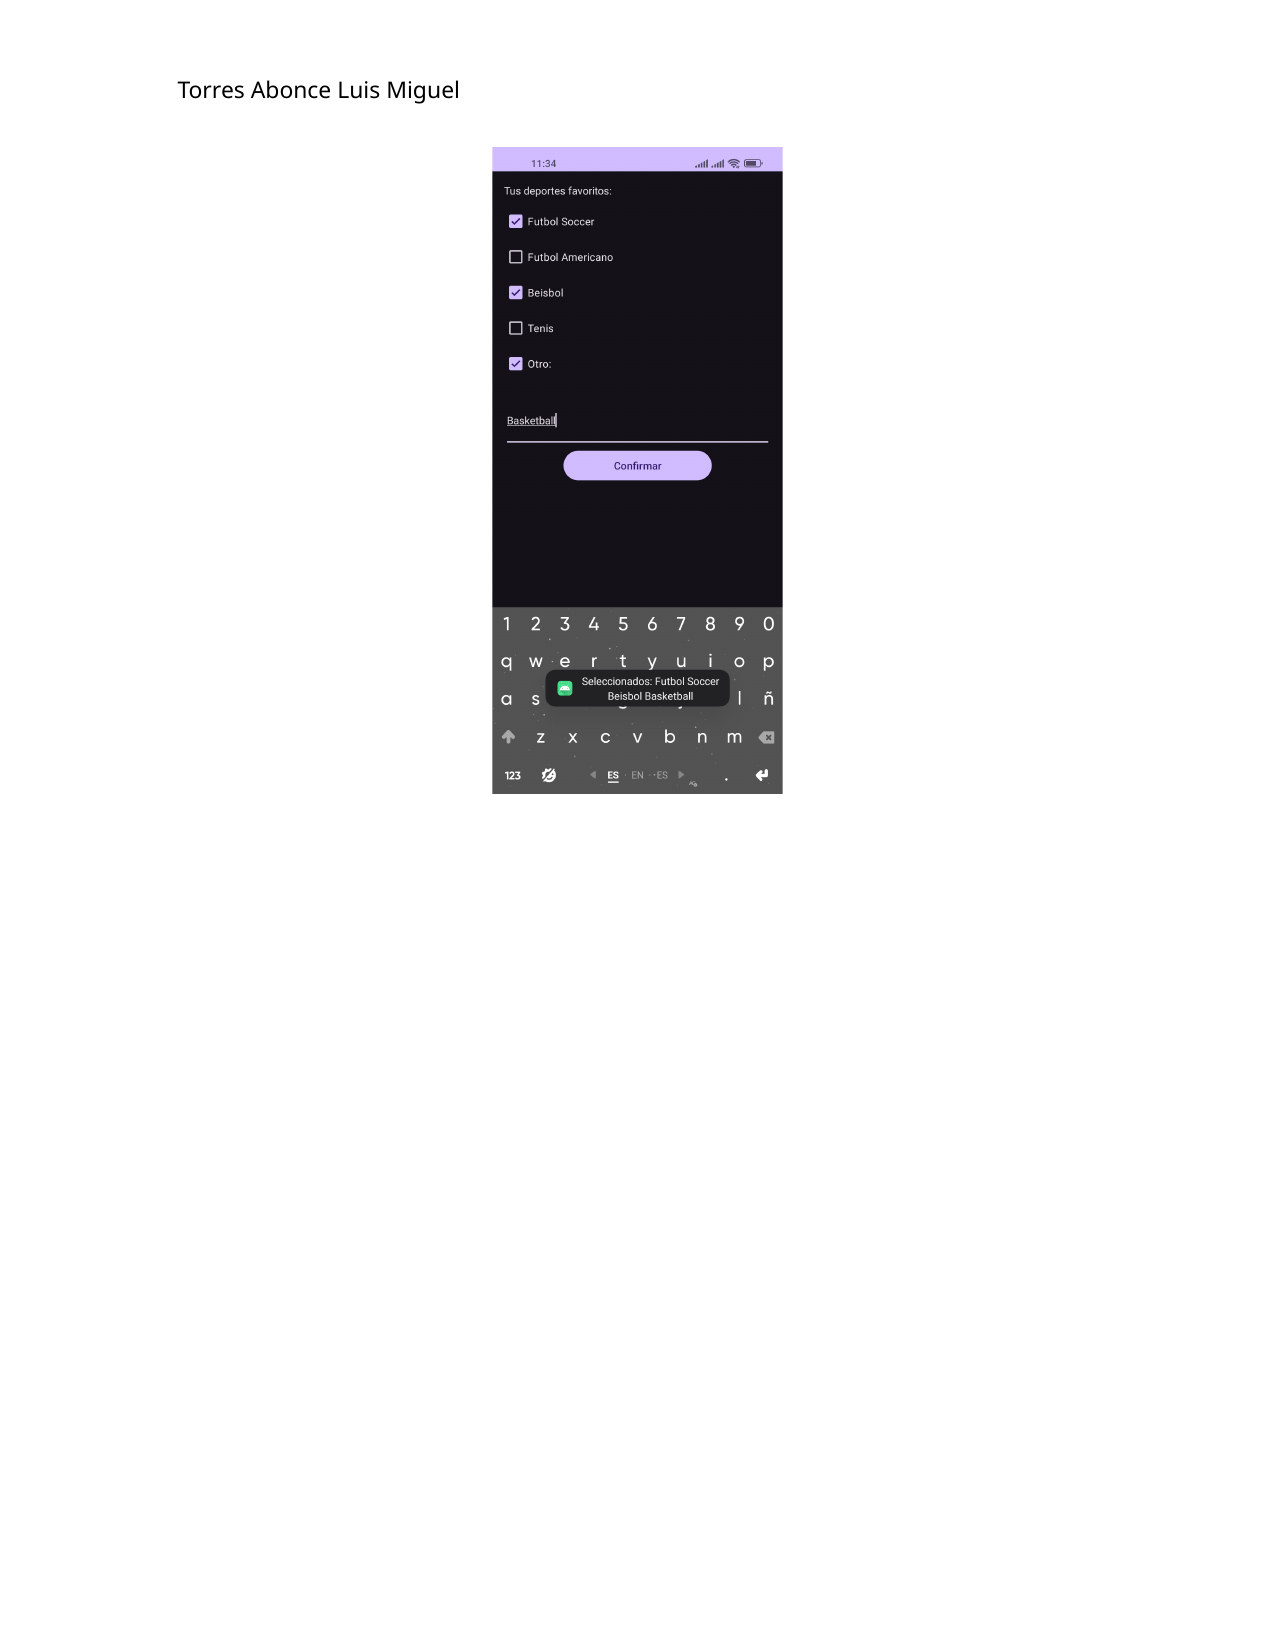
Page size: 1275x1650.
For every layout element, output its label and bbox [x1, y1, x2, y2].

picture [492, 147, 783, 794]
